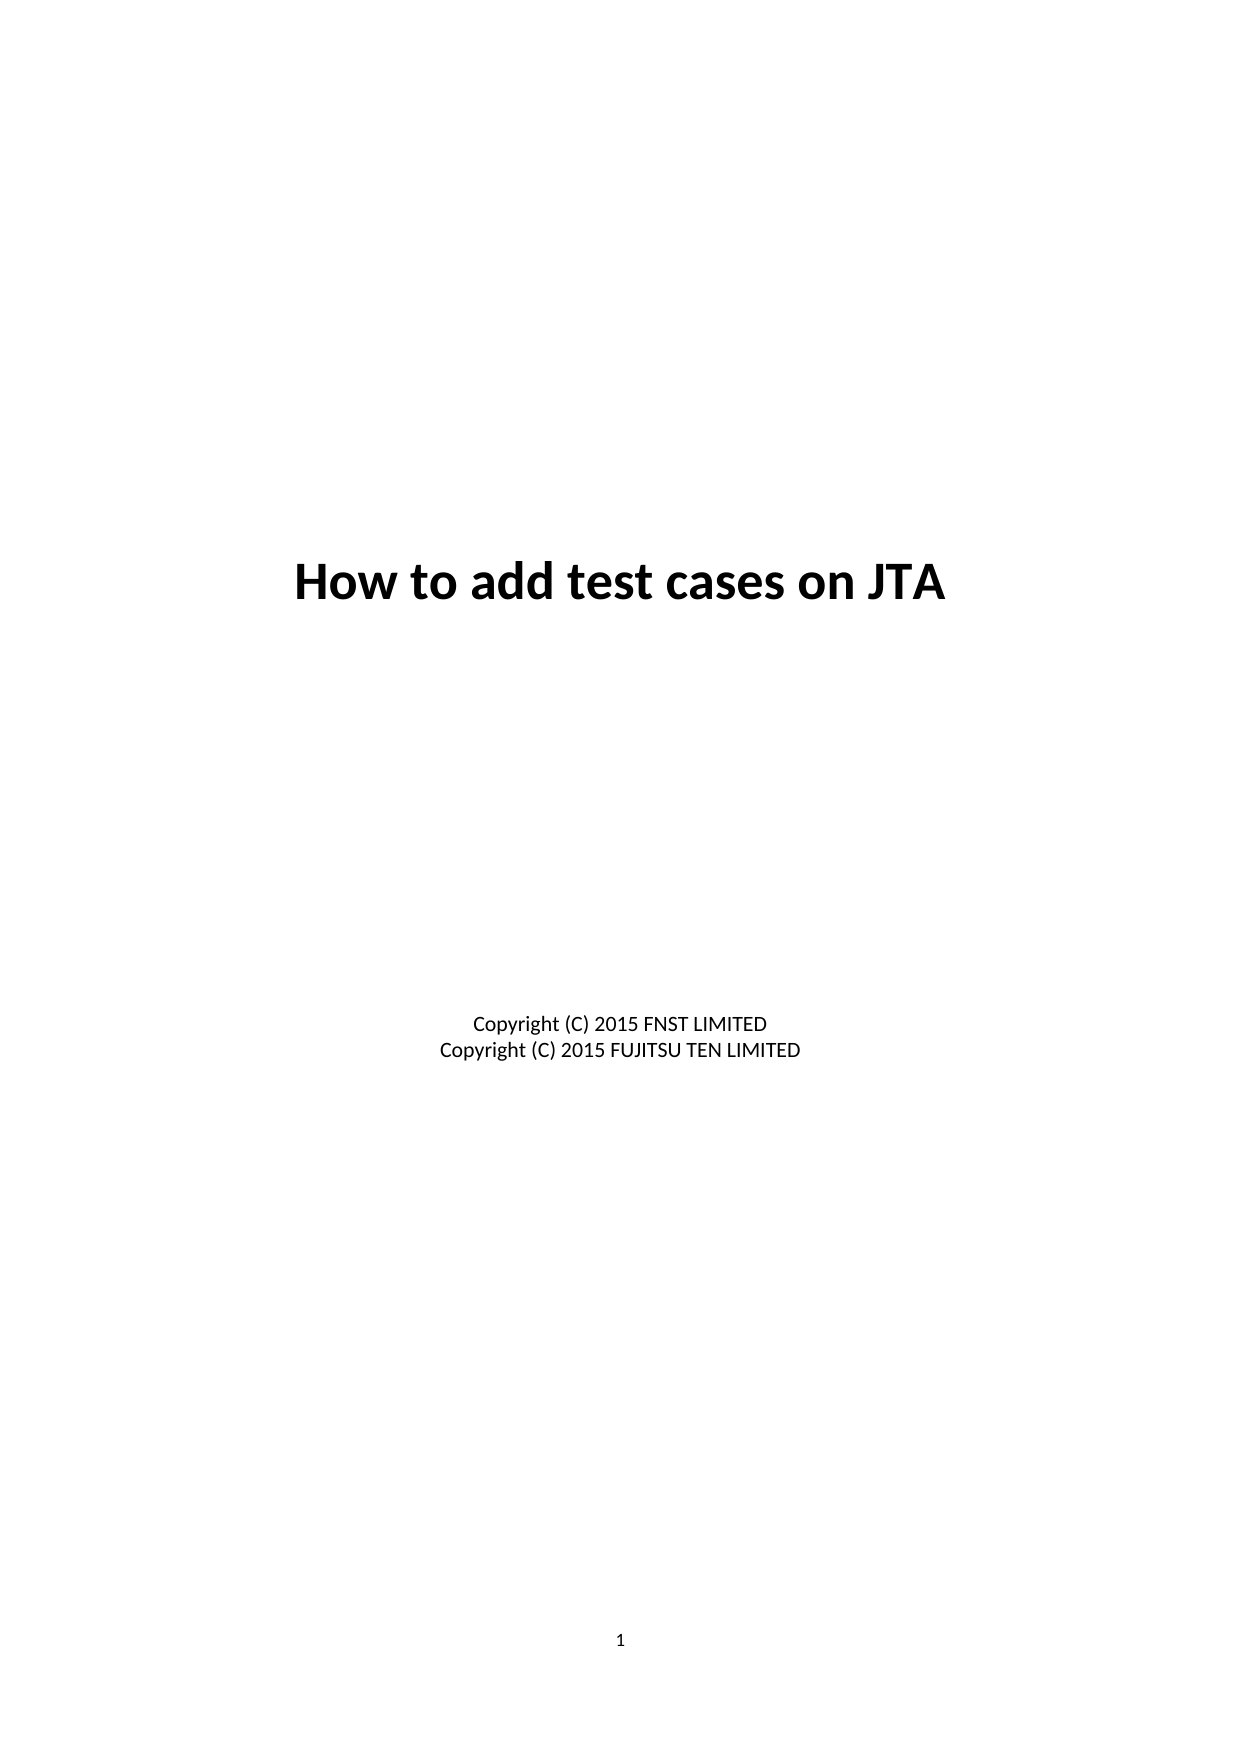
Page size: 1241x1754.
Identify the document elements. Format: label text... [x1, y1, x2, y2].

text Copyright (C) 2015 FNST LIMITED [187, 1010, 1053, 1037]
text How to add test cases on JTA [187, 547, 1053, 613]
text Copyright (C) 2015 FUJITSU TEN LIMITED [187, 1037, 1053, 1063]
